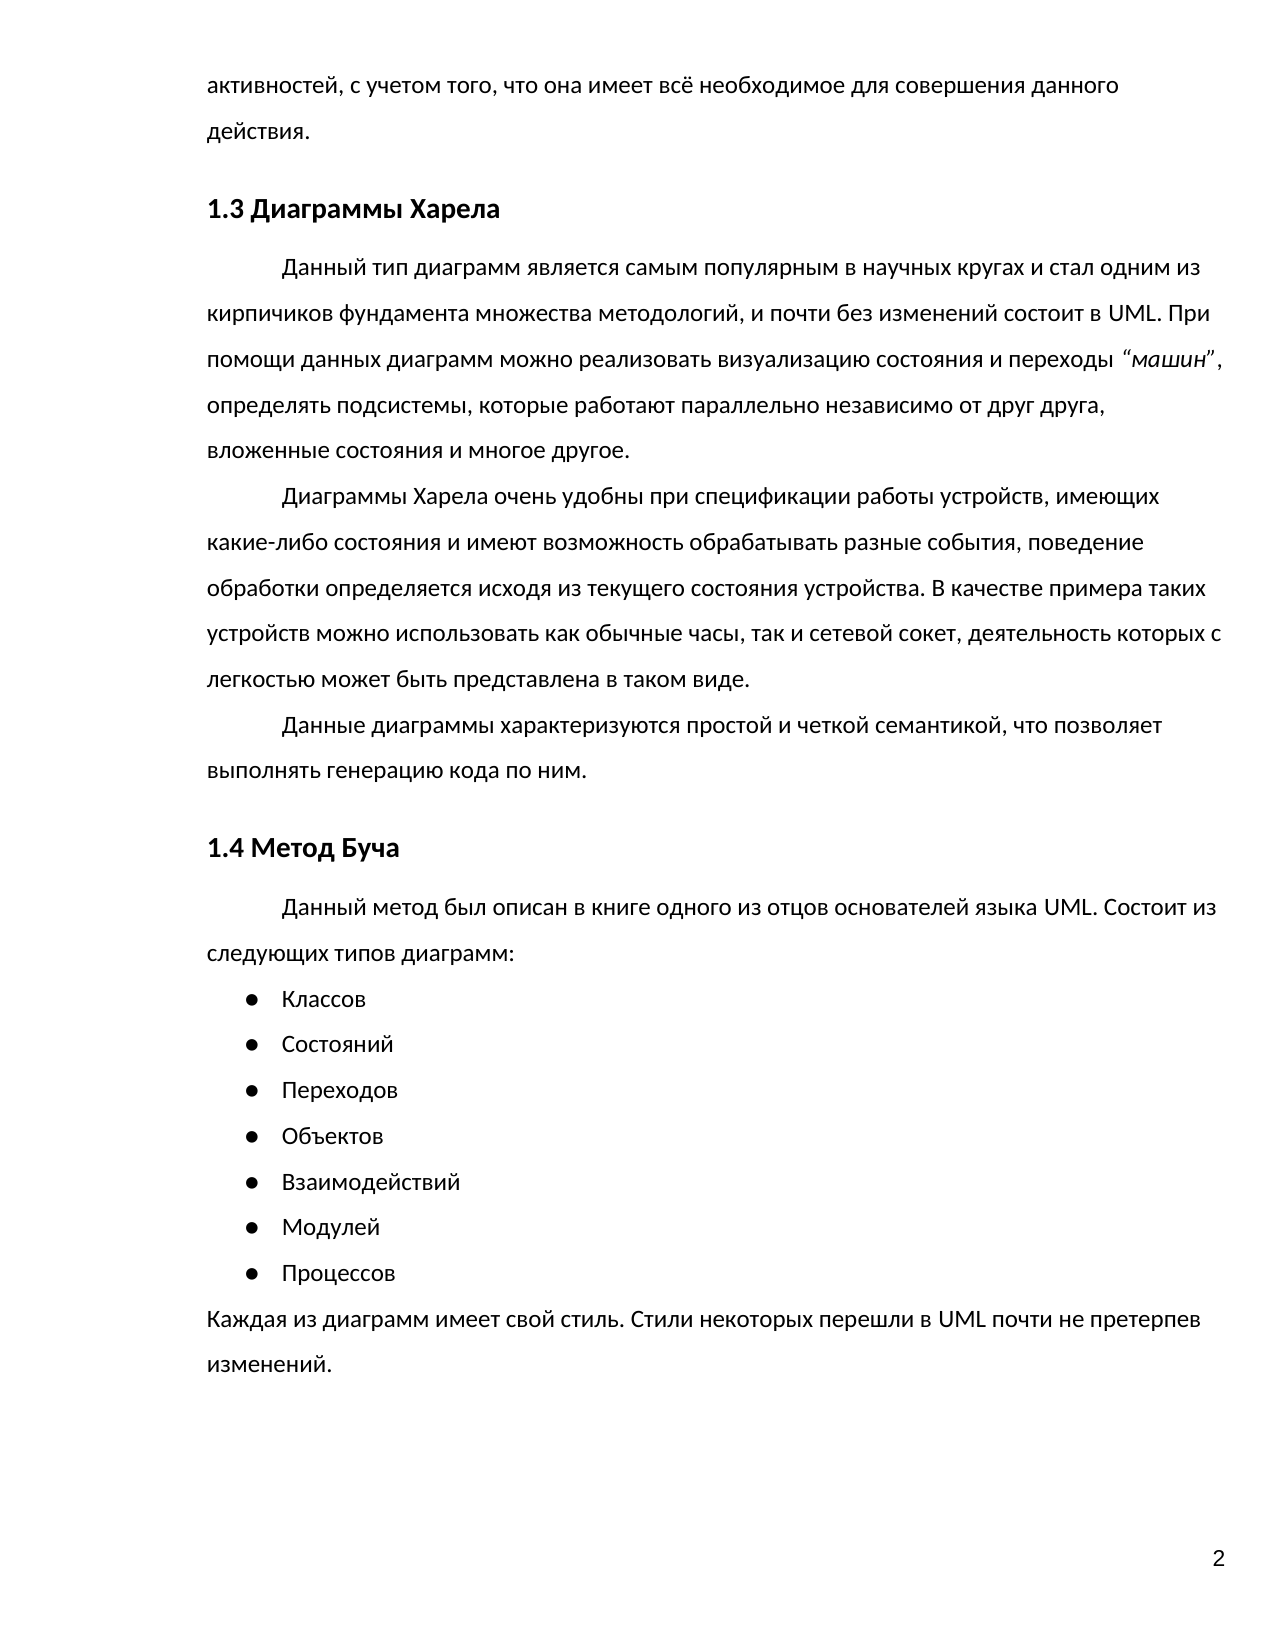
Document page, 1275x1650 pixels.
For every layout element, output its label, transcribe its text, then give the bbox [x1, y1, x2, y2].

list Модулей [244, 1211, 1225, 1242]
text Данные диаграммы характеризуются простой и четкой семантикой, что позволяет выполнять генерацию кода по ним. [207, 709, 1225, 785]
subtitle 1.4 Метод Буча [207, 829, 1225, 865]
list Объектов [244, 1120, 1225, 1150]
list Процессов [244, 1257, 1225, 1288]
text Данный метод был описан в книге одного из отцов основателей языка UML. Состоит из следующих типов диаграмм: [207, 891, 1225, 967]
text Диаграммы Харела очень удобны при спецификации работы устройств, имеющих какие-либо состояния и имеют возможность обрабатывать разные события, поведение обработки определяется исходя из текущего состояния устройства. В качестве примера таких устройств можно использовать как обычные часы, так и сетевой сокет, деятельность которых с легкостью может быть представлена в таком виде. [207, 480, 1225, 694]
text Каждая из диаграмм имеет свой стиль. Стили некоторых перешли в UML почти не претерпев изменений. [207, 1303, 1225, 1379]
text Данный тип диаграмм является самым популярным в научных кругах и стал одним из кирпичиков фундамента множества методологий, и почти без изменений состоит в UML. При помощи данных диаграмм можно реализовать визуализацию состояния и переходы “машин”, определять подсистемы, которые работают параллельно независимо от друг друга, вложенные состояния и многое другое. [207, 252, 1225, 465]
list Взаимодействий [244, 1166, 1225, 1196]
subtitle 1.3 Диаграммы Харела [207, 190, 1225, 225]
list Классов [244, 983, 1225, 1013]
list Состояний [244, 1028, 1225, 1059]
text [207, 69, 1225, 145]
list Переходов [244, 1074, 1225, 1105]
